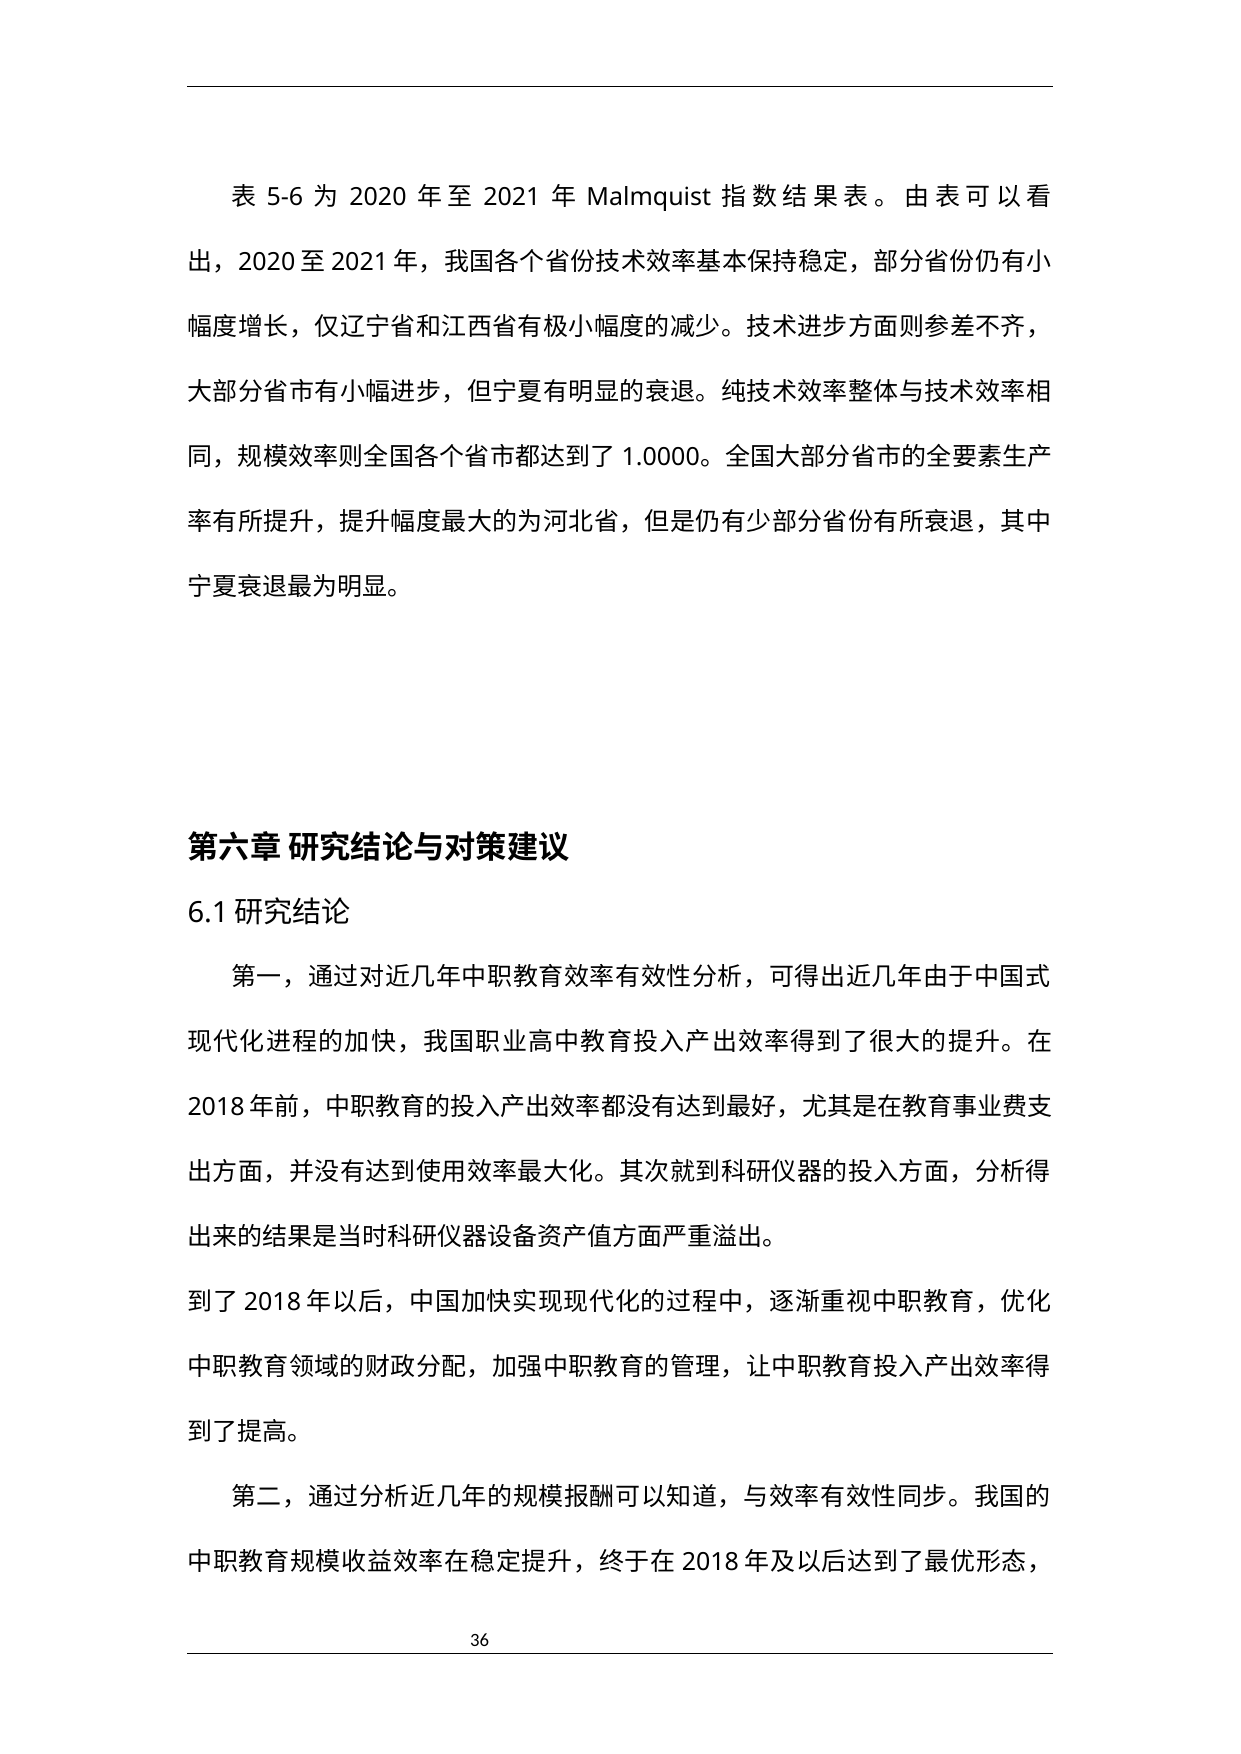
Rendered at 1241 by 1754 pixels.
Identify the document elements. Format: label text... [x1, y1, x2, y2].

text 第六章 研究结论与对策建议 [187, 812, 1053, 877]
text 到了2018年以后，中国加快实现现代化的过程中，逐渐重视中职教育，优化中职教育领域的财政分配，加强中职教育的管理，让中职教育投入产出效率得到了提高。 [187, 1267, 1053, 1462]
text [187, 1462, 1053, 1592]
text 6.1研究结论 [187, 877, 1053, 942]
text 第一，通过对近几年中职教育效率有效性分析，可得出近几年由于中国式现代化进程的加快，我国职业高中教育投入产出效率得到了很大的提升。在2018年前，中职教育的投入产出效率都没有达到最好，尤其是在教育事业费支出方面，并没有达到使用效率最大化。其次就到科研仪器的投入方面，分析得出来的结果是当时科研仪器设备资产值方面严重溢出。 [187, 942, 1053, 1267]
text 表5-6为2020年至2021年Malmquist指数结果表。由表可以看出，2020至2021年，我国各个省份技术效率基本保持稳定，部分省份仍有小幅度增长，仅辽宁省和江西省有极小幅度的减少。技术进步方面则参差不齐，大部分省市有小幅进步，但宁夏有明显的衰退。纯技术效率整体与技术效率相同，规模效率则全国各个省市都达到了1.0000。全国大部分省市的全要素生产率有所提升，提升幅度最大的为河北省，但是仍有少部分省份有所衰退，其中宁夏衰退最为明显。 [187, 162, 1053, 617]
